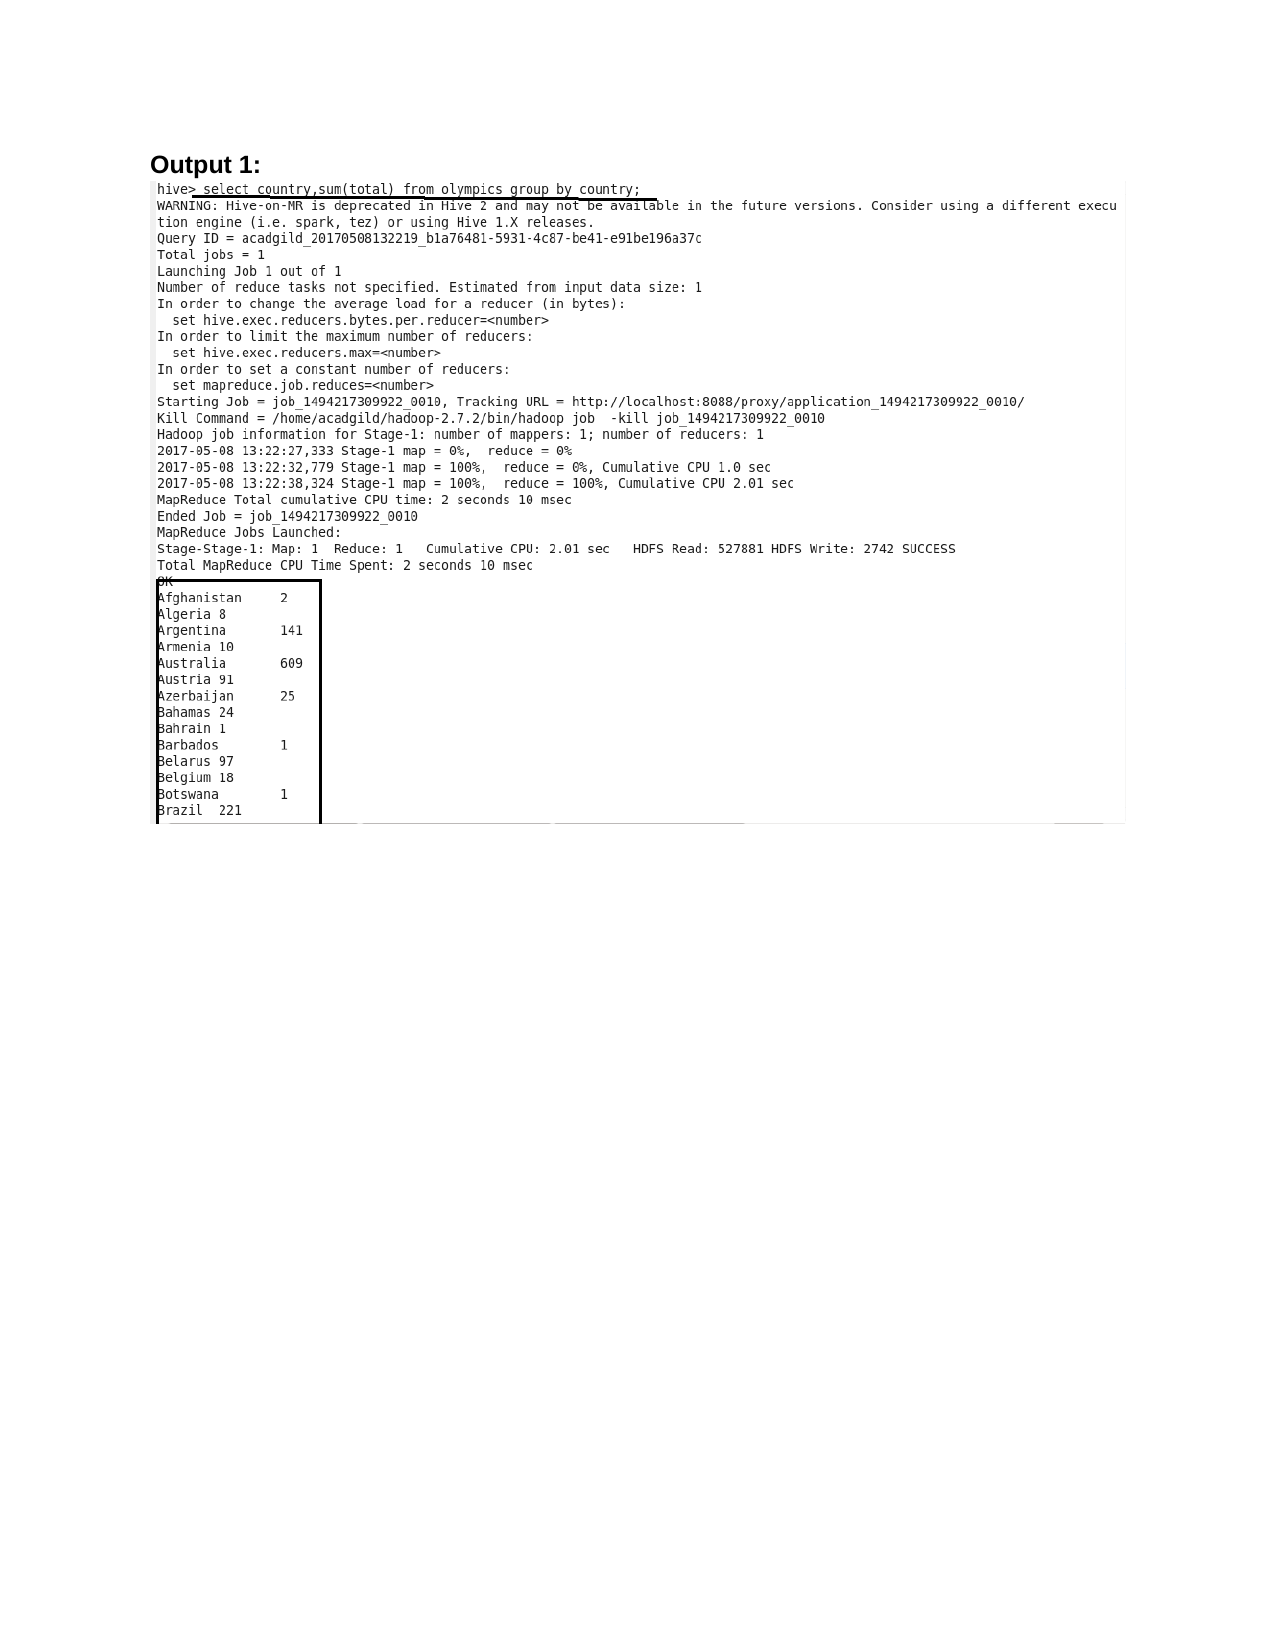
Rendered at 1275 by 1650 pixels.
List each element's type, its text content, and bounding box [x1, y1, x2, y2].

text Output 1: [150, 150, 1125, 181]
picture [150, 181, 1125, 824]
